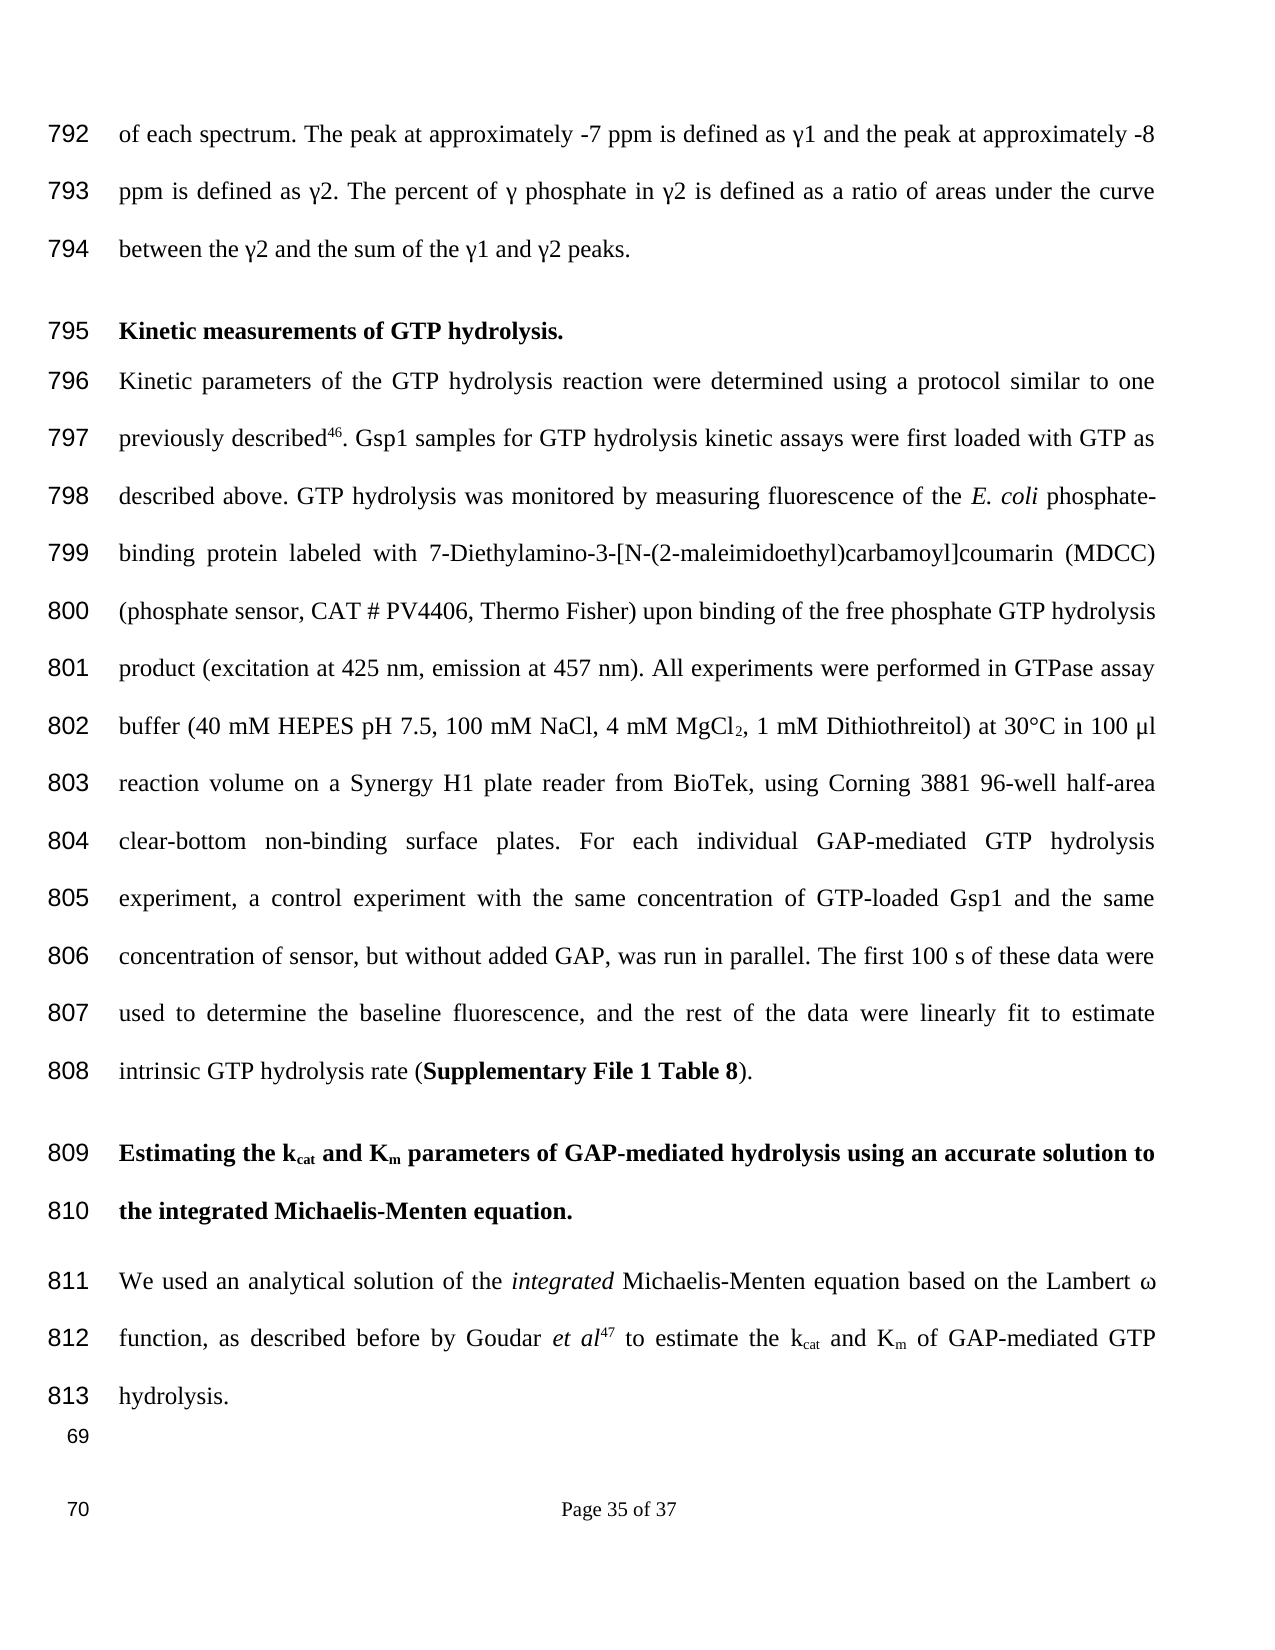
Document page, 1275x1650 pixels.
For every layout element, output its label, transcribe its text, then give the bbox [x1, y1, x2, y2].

subtitle Estimating the kcat and Km parameters of GAP-mediated hydrolysis using an accurate solution to the integrated Michaelis-Menten equation. [119, 1138, 1156, 1225]
text We used an analytical solution of the integrated Michaelis-Menten equation based on the Lambert ω function, as described before by Goudar et al47 to estimate the kcat and Km of GAP-mediated GTP hydrolysis. [119, 1266, 1156, 1410]
text Kinetic parameters of the GTP hydrolysis reaction were determined using a protocol similar to one previously described46. Gsp1 samples for GTP hydrolysis kinetic assays were first loaded with GTP as described above. GTP hydrolysis was monitored by measuring fluorescence of the E. coli phosphate-binding protein labeled with 7-Diethylamino-3-[N-(2-maleimidoethyl)carbamoyl]coumarin (MDCC) (phosphate sensor, CAT # PV4406, Thermo Fisher) upon binding of the free phosphate GTP hydrolysis product (excitation at 425 nm, emission at 457 nm). All experiments were performed in GTPase assay buffer (40 mM HEPES pH 7.5, 100 mM NaCl, 4 mM MgCl2, 1 mM Dithiothreitol) at 30°C in 100 μl reaction volume on a Synergy H1 plate reader from BioTek, using Corning 3881 96-well half-area clear-bottom non-binding surface plates. For each individual GAP-mediated GTP hydrolysis experiment, a control experiment with the same concentration of GTP-loaded Gsp1 and the same concentration of sensor, but without added GAP, was run in parallel. The first 100 s of these data were used to determine the baseline fluorescence, and the rest of the data were linearly fit to estimate intrinsic GTP hydrolysis rate (Supplementary File 1 Table 8). [119, 366, 1156, 1085]
subtitle Kinetic measurements of GTP hydrolysis. [119, 316, 1156, 345]
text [119, 119, 1156, 262]
